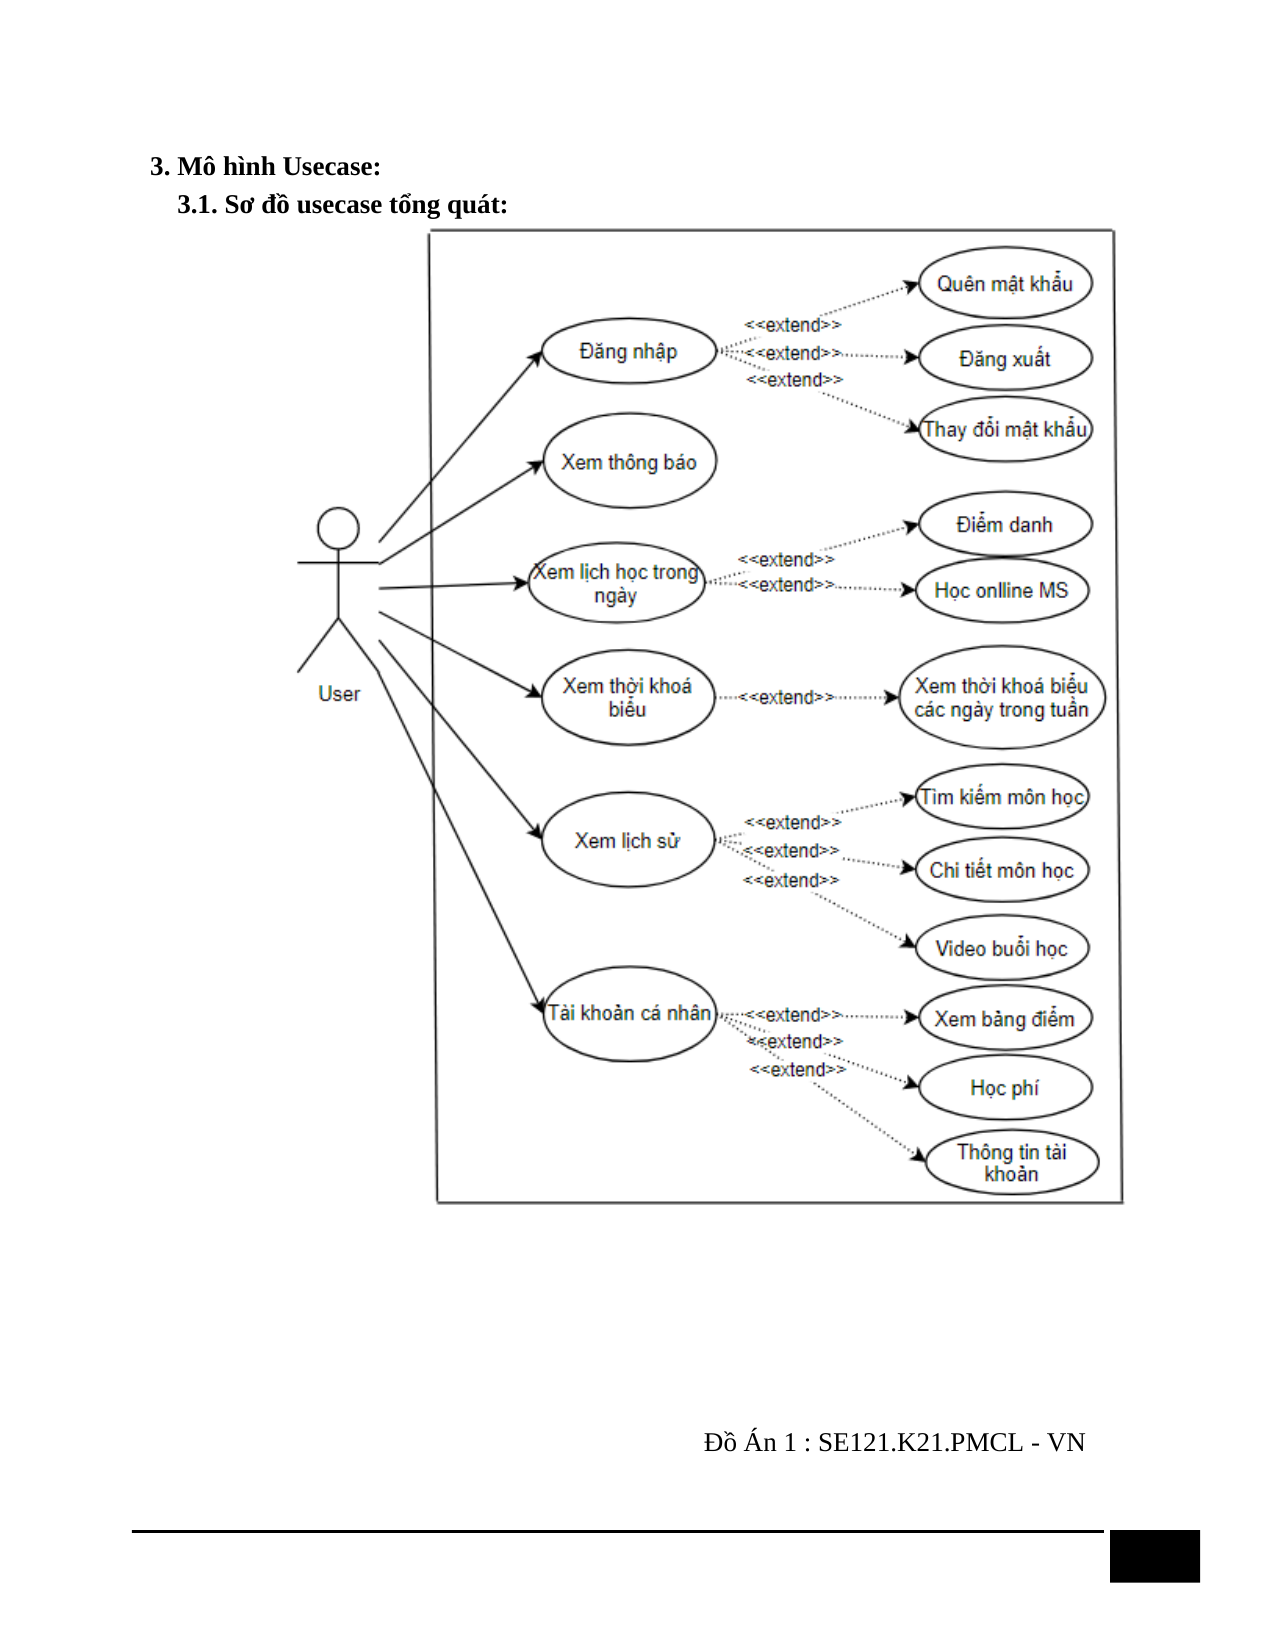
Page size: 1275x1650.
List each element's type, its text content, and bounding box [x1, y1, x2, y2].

picture [285, 221, 1135, 1219]
subtitle 3. Mô hình Usecase: [150, 150, 1125, 181]
subtitle 3.1. Sơ đồ usecase tổng quát: [150, 188, 1125, 219]
